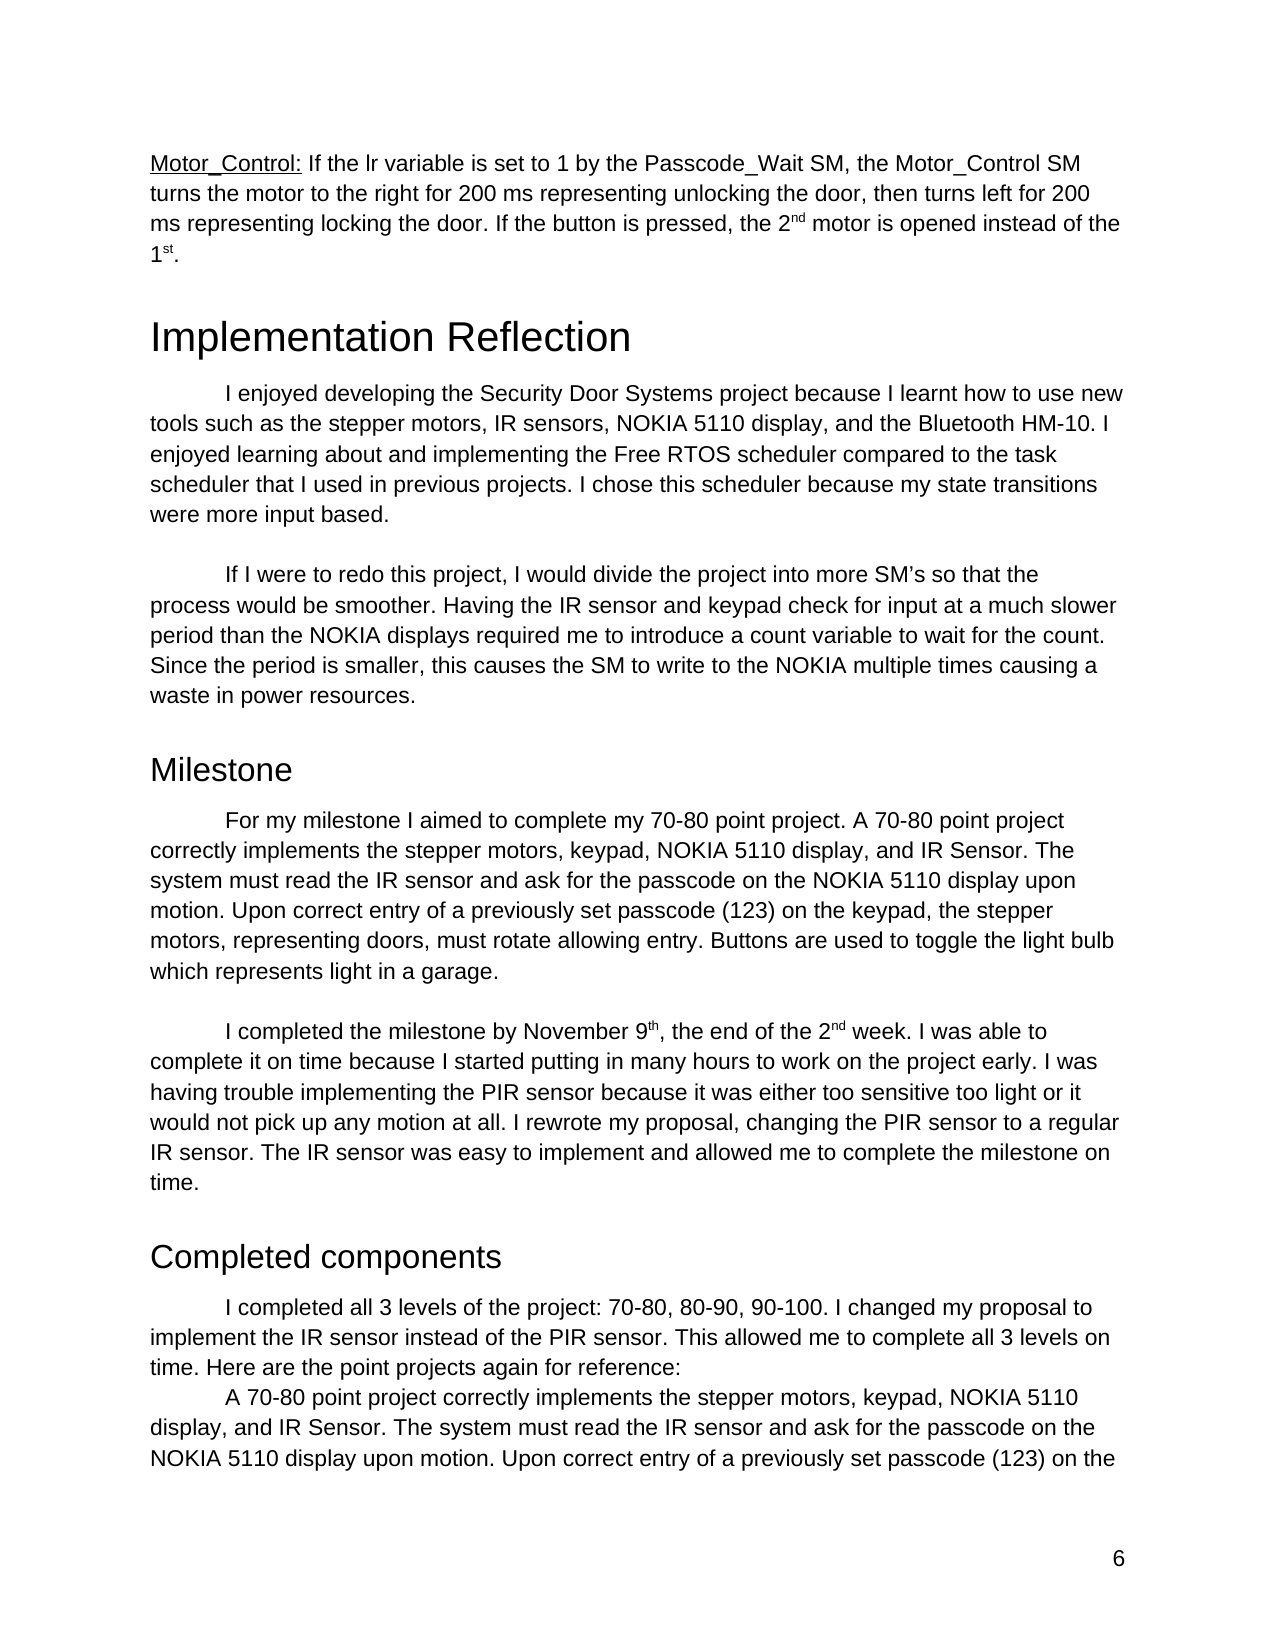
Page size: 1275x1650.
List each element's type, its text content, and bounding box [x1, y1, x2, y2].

text Motor_Control: If the lr variable is set to 1 by the Passcode_Wait SM, the Motor_Control SM turns the motor to the right for 200 ms representing unlocking the door, then turns left for 200 ms representing locking the door. If the button is pressed, the 2nd motor is opened instead of the 1st. [150, 150, 1125, 267]
text For my milestone I aimed to complete my 70-80 point project. A 70-80 point project correctly implements the stepper motors, keypad, NOKIA 5110 display, and IR Sensor. The system must read the IR sensor and ask for the passcode on the NOKIA 5110 display upon motion. Upon correct entry of a previously set passcode (123) on the keypad, the stepper motors, representing doors, must rotate allowing entry. Buttons are used to toggle the light bulb which represents light in a garage. [150, 807, 1125, 984]
text I completed the milestone by November 9th, the end of the 2nd week. I was able to complete it on time because I started putting in many hours to work on the project early. I was having trouble implementing the PIR sensor because it was either too sensitive too light or it would not pick up any motion at all. I rewrote my proposal, changing the PIR sensor to a regular IR sensor. The IR sensor was easy to implement and allowed me to complete the milestone on time. [150, 1018, 1125, 1195]
subtitle Milestone [150, 750, 1125, 788]
text I enjoyed developing the Security Door Systems project because I learnt how to use new tools such as the stepper motors, IR sensors, NOKIA 5110 display, and the Bluetooth HM-10. I enjoyed learning about and implementing the Free RTOS scheduler compared to the task scheduler that I used in previous projects. I chose this scheduler because my state transitions were more input based. [150, 380, 1125, 527]
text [150, 1384, 1125, 1471]
subtitle Implementation Reflection [150, 312, 1125, 360]
text I completed all 3 levels of the project: 70-80, 80-90, 90-100. I changed my proposal to implement the IR sensor instead of the PIR sensor. This allowed me to complete all 3 levels on time. Here are the point projects again for reference: [150, 1293, 1125, 1380]
text If I were to redo this project, I would divide the project into more SM’s so that the process would be smoother. Having the IR sensor and keypad check for input at a much slower period than the NOKIA displays required me to introduce a count variable to wait for the count. Since the period is smaller, this causes the SM to write to the NOKIA multiple times causing a waste in power resources. [150, 561, 1125, 708]
subtitle Completed components [150, 1237, 1125, 1275]
